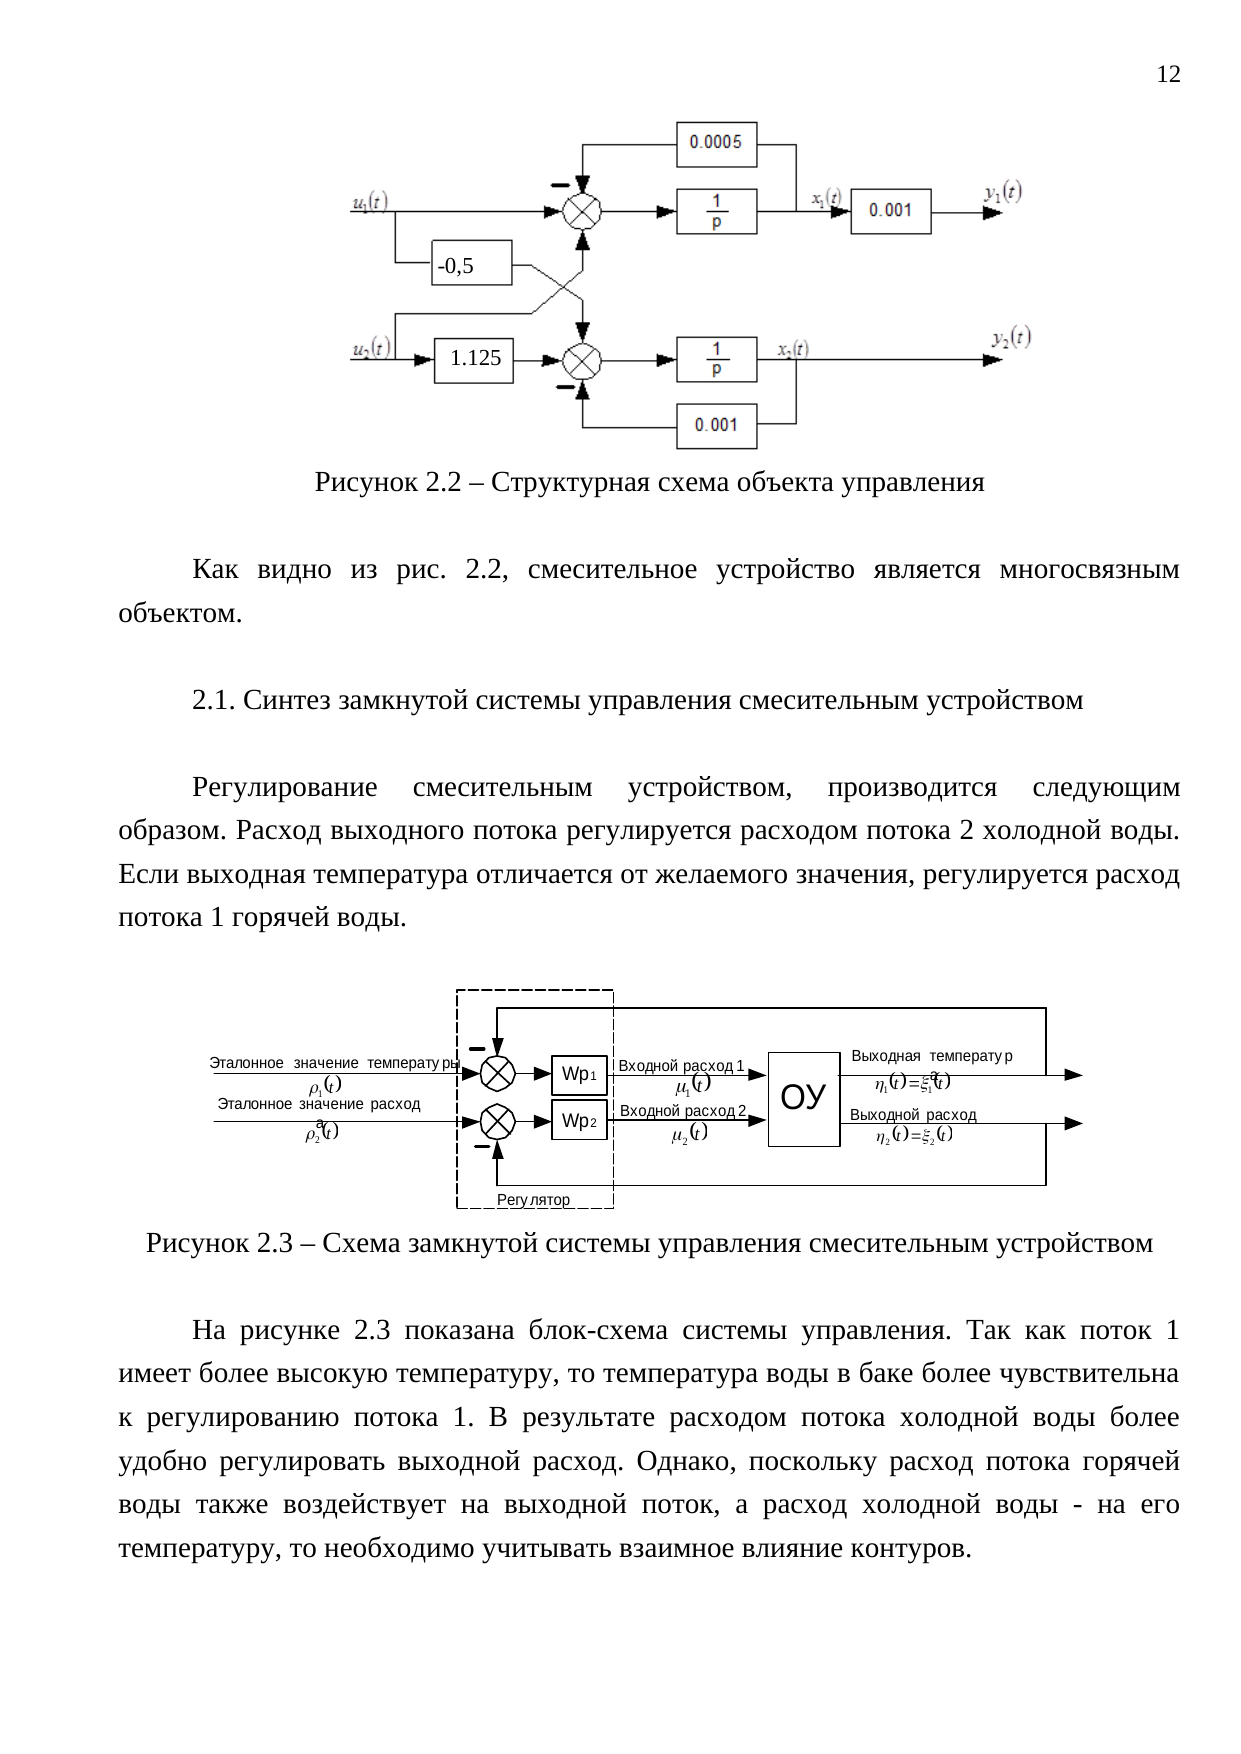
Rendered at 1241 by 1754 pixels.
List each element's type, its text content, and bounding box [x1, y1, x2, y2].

text На рисунке 2.3 показана блок-схема системы управления. Так как поток 1 имеет более высокую температуру, то температура воды в баке более чувствительна к регулированию потока 1. В результате расходом потока холодной воды более удобно регулировать выходной расход. Однако, поскольку расход потока горячей воды также воздействует на выходной поток, а расход холодной воды - на его температуру, то необходимо учитывать взаимное влияние контуров. [118, 1312, 1181, 1563]
text Как видно из рис. 2.2, смесительное устройство является многосвязным объектом. [118, 551, 1181, 628]
picture [328, 118, 1046, 456]
text 2.1. Синтез замкнутой системы управления смесительным устройством [118, 682, 1181, 715]
text Рисунок 2.3 – Схема замкнутой системы управления смесительным устройством [118, 1225, 1181, 1258]
text Рисунок 2.2 – Структурная схема объекта управления [118, 464, 1181, 498]
text Регулирование смесительным устройством, производится следующим образом. Расход выходного потока регулируется расходом потока 2 холодной воды. Если выходная температура отличается от желаемого значения, регулируется расход потока 1 горячей воды. [118, 769, 1181, 933]
